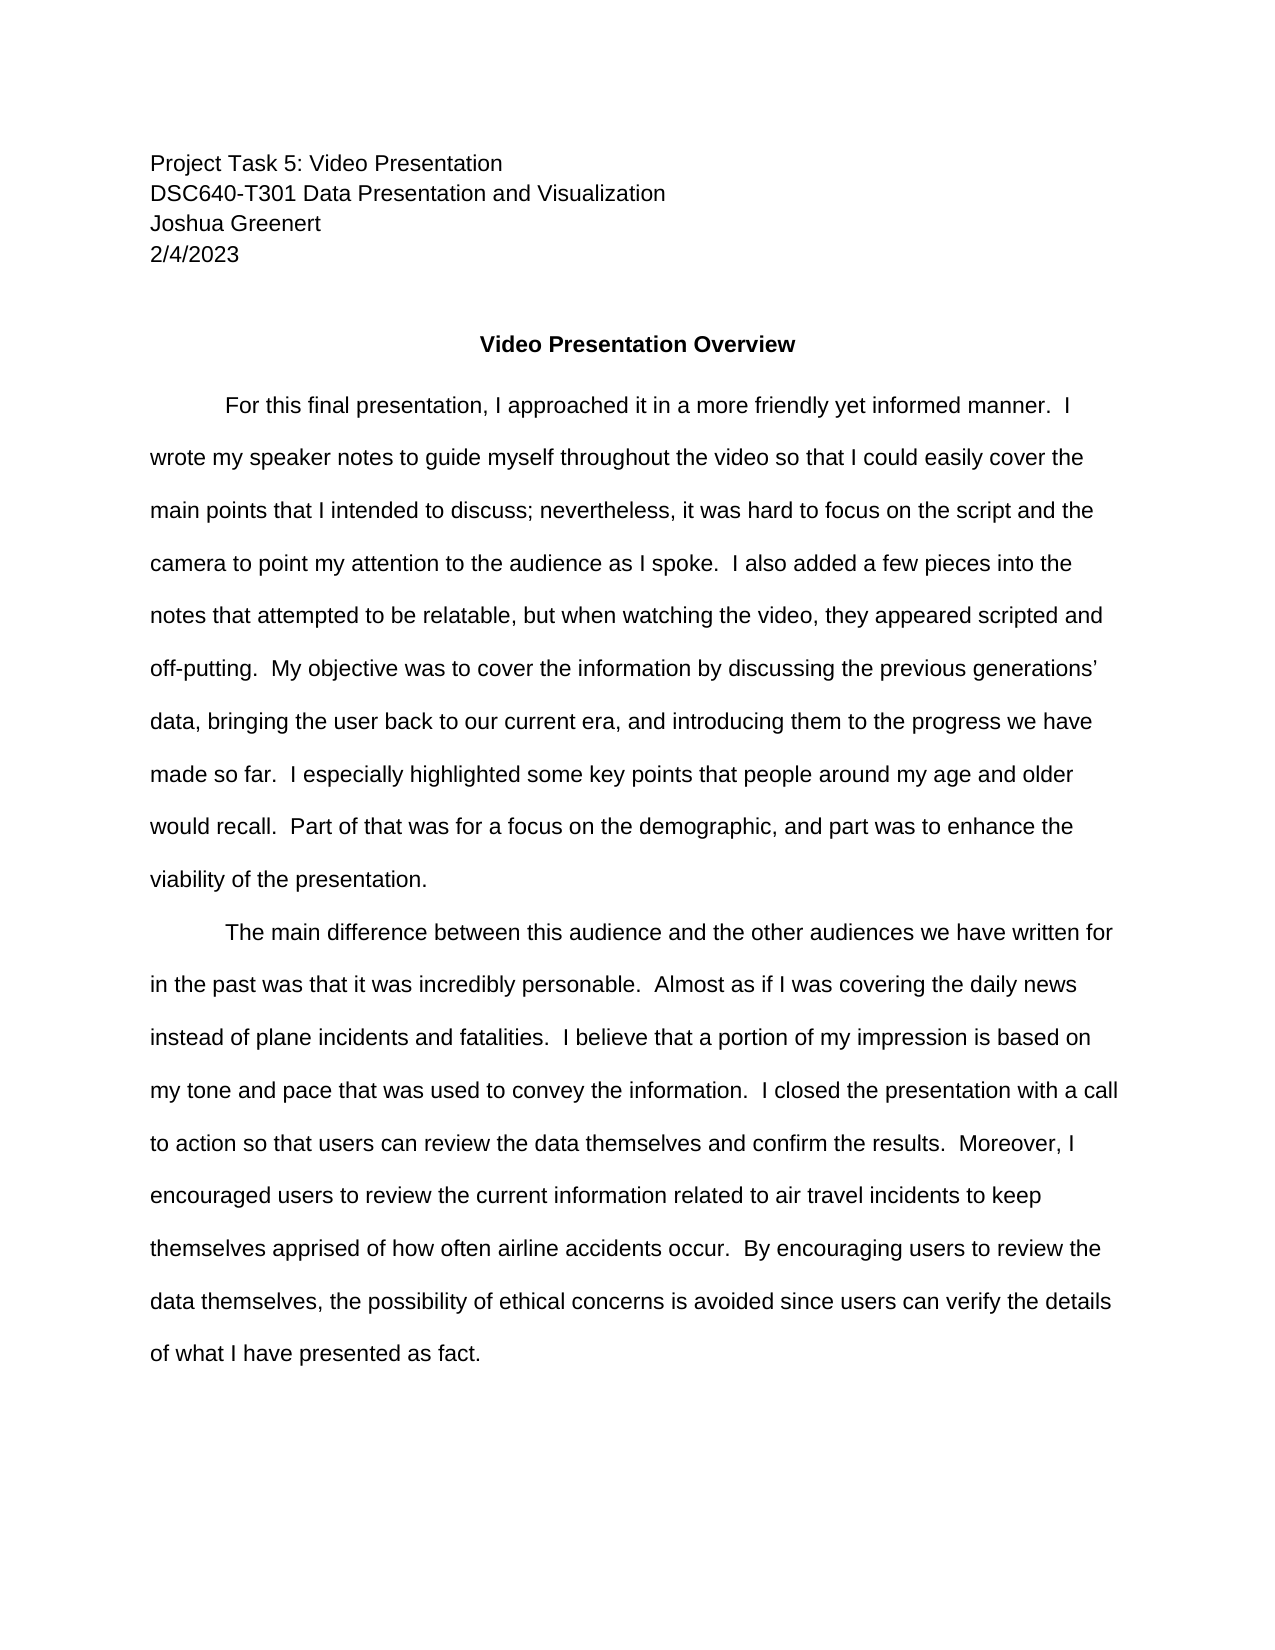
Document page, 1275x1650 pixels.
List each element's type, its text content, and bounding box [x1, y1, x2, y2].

text Video Presentation Overview [150, 331, 1125, 358]
text 2/4/2023 [150, 241, 1125, 267]
text The main difference between this audience and the other audiences we have written for in the past was that it was incredibly personable. Almost as if I was covering the daily news instead of plane incidents and fatalities. I believe that a portion of my impression is based on my tone and pace that was used to convey the information. I closed the presentation with a call to action so that users can review the data themselves and confirm the results. Moreover, I encouraged users to review the current information related to air travel incidents to keep themselves apprised of how often airline accidents occur. By encouraging users to review the data themselves, the possibility of ethical concerns is avoided since users can verify the details of what I have presented as fact. [150, 919, 1125, 1367]
text Joshua Greenert [150, 210, 1125, 237]
text DSC640-T301 Data Presentation and Visualization [150, 180, 1125, 207]
text Project Task 5: Video Presentation [150, 150, 1125, 176]
text For this final presentation, I approached it in a more friendly yet informed manner. I wrote my speaker notes to guide myself throughout the video so that I could easily cover the main points that I intended to discuss; nevertheless, it was hard to focus on the script and the camera to point my attention to the audience as I spoke. I also added a few pieces into the notes that attempted to be relatable, but when watching the video, they appeared scripted and off-putting. My objective was to cover the information by discussing the previous generations’ data, bringing the user back to our current era, and introducing them to the progress we have made so far. I especially highlighted some key points that people around my age and older would recall. Part of that was for a focus on the demographic, and part was to enhance the viability of the presentation. [150, 392, 1125, 892]
